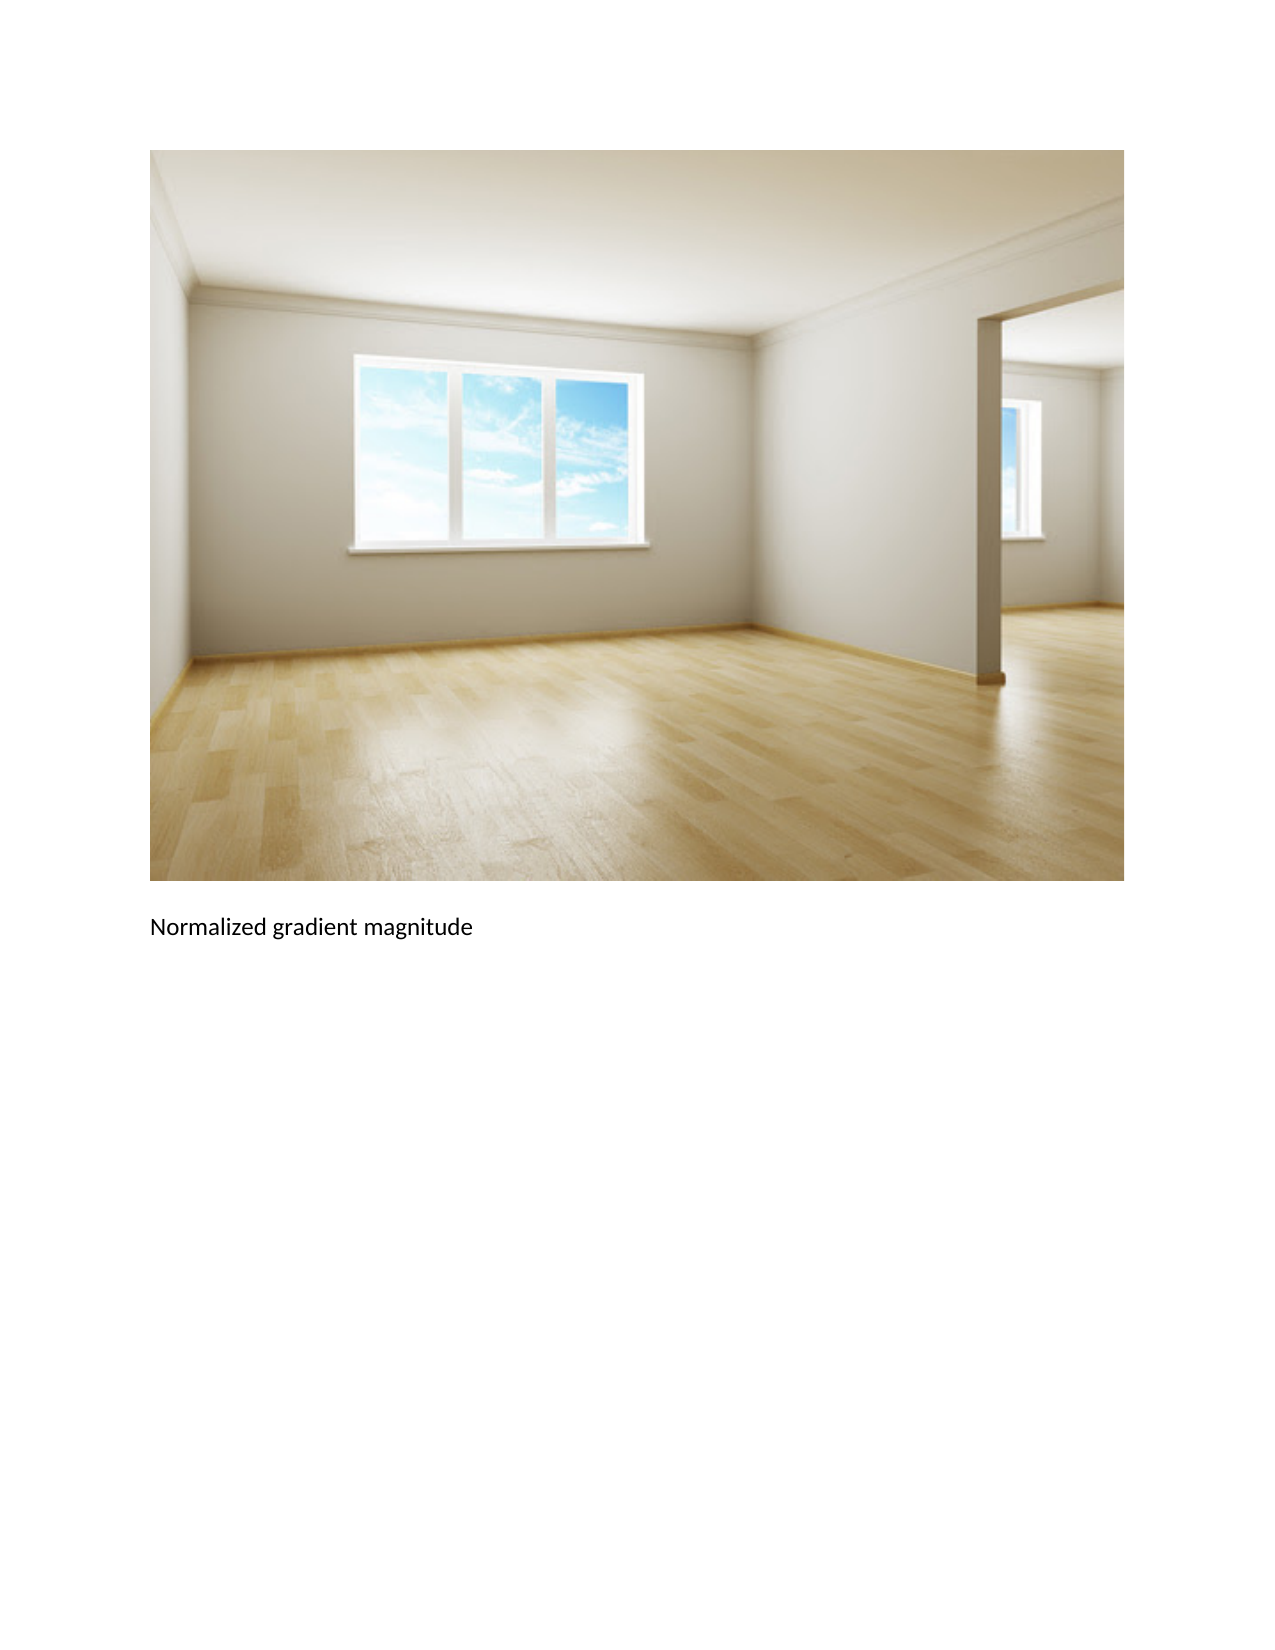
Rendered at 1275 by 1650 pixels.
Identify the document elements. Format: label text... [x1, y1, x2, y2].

text Normalized gradient magnitude [150, 911, 1125, 942]
picture [150, 150, 1125, 881]
